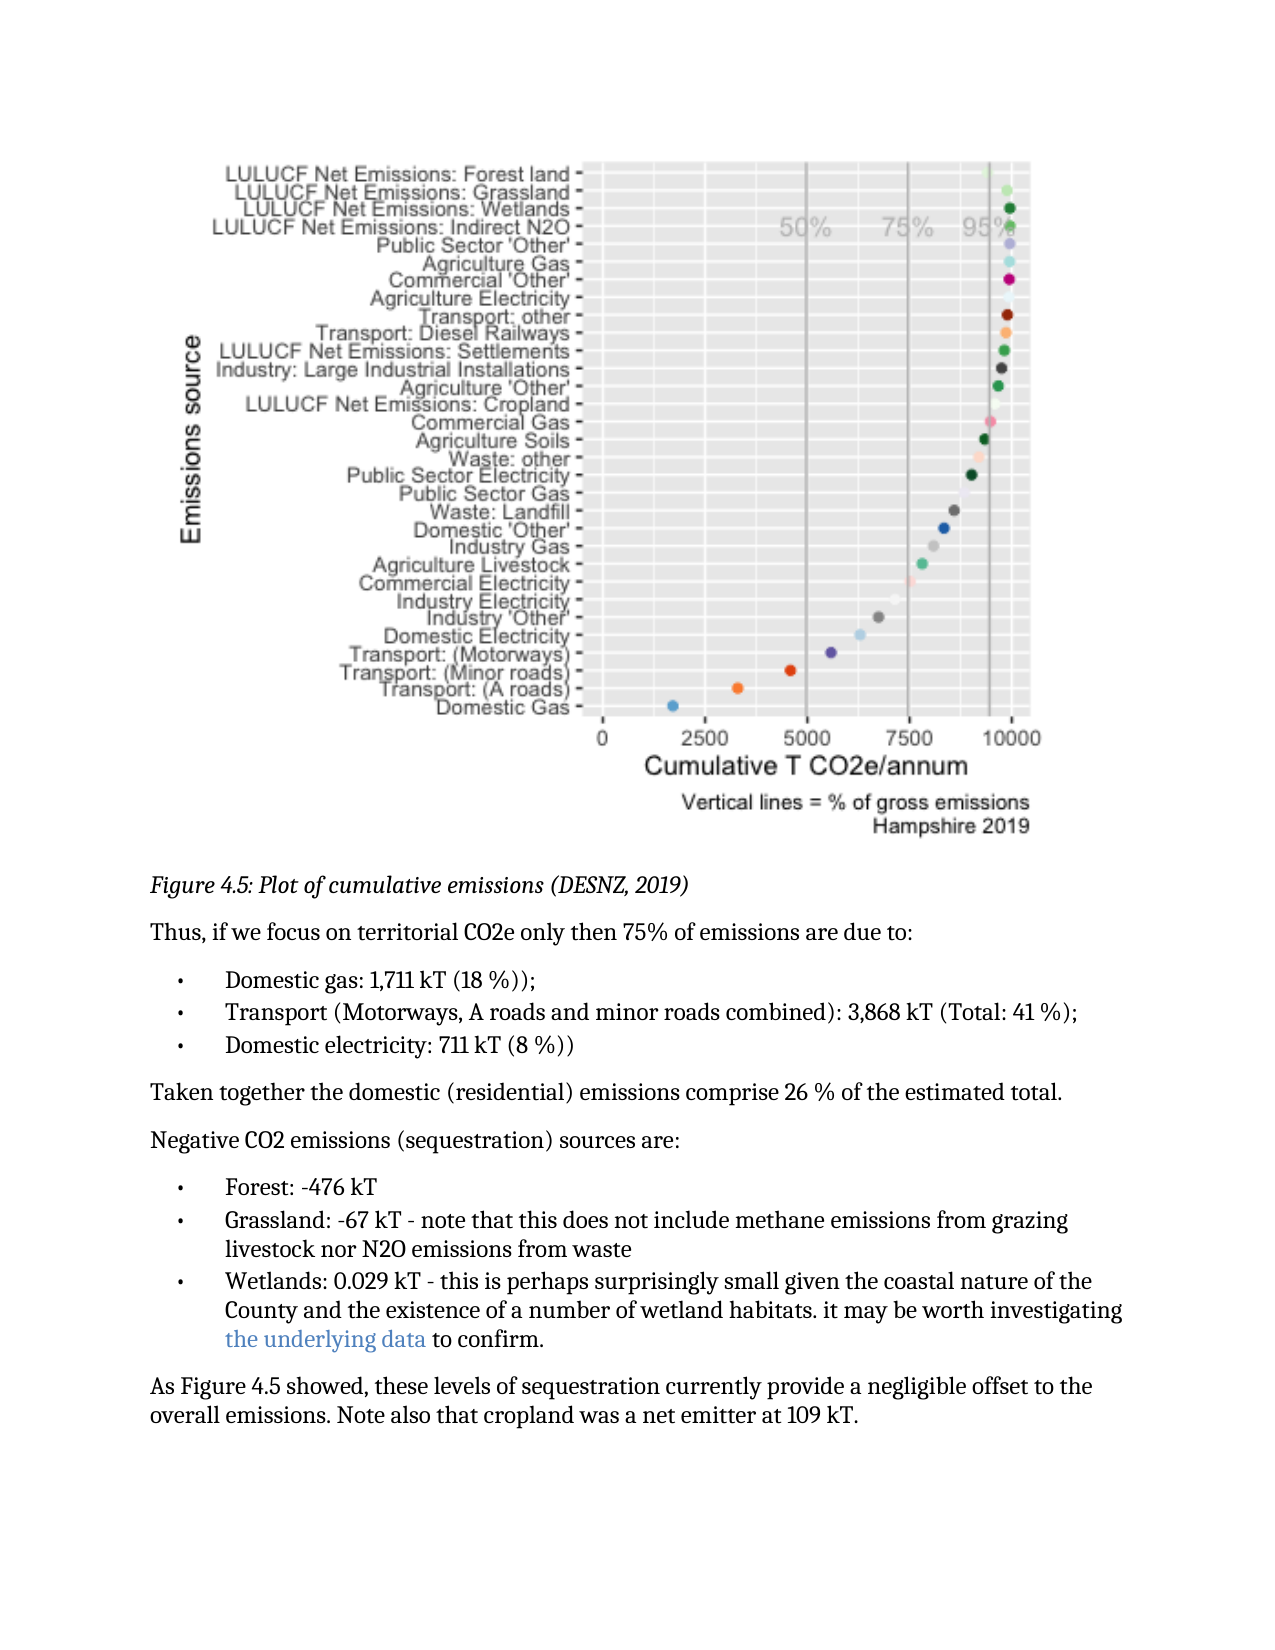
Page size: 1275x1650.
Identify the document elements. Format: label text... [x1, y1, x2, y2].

list Domestic gas: 1,711 kT (18 %)); [175, 966, 1125, 994]
list Grassland: -67 kT - note that this does not include methane emissions from grazing livestock nor N2O emissions from waste [175, 1206, 1125, 1263]
list Forest: -476 kT [175, 1173, 1125, 1202]
list Transport (Motorways, A roads and minor roads combined): 3,868 kT (Total: 41 %); [175, 998, 1125, 1027]
text Taken together the domestic (residential) emissions comprise 26 % of the estimated total. [150, 1078, 1125, 1107]
text Thus, if we focus on territorial CO2e only then 75% of emissions are due to: [150, 918, 1125, 947]
list Domestic electricity: 711 kT (8 %)) [175, 1031, 1125, 1059]
picture [168, 150, 1044, 850]
list Wetlands: 0.029 kT - this is perhaps surprisingly small given the coastal nature of the County and the existence of a number of wetland habitats. it may be worth investigating the underlying data to confirm. [175, 1267, 1125, 1353]
text Negative CO2 emissions (sequestration) sources are: [150, 1126, 1125, 1154]
text Figure 4.5: Plot of cumulative emissions (DESNZ, 2019) [150, 871, 1125, 899]
text As Figure 4.5 showed, these levels of sequestration currently provide a negligible offset to the overall emissions. Note also that cropland was a net emitter at 109 kT. [150, 1372, 1125, 1429]
